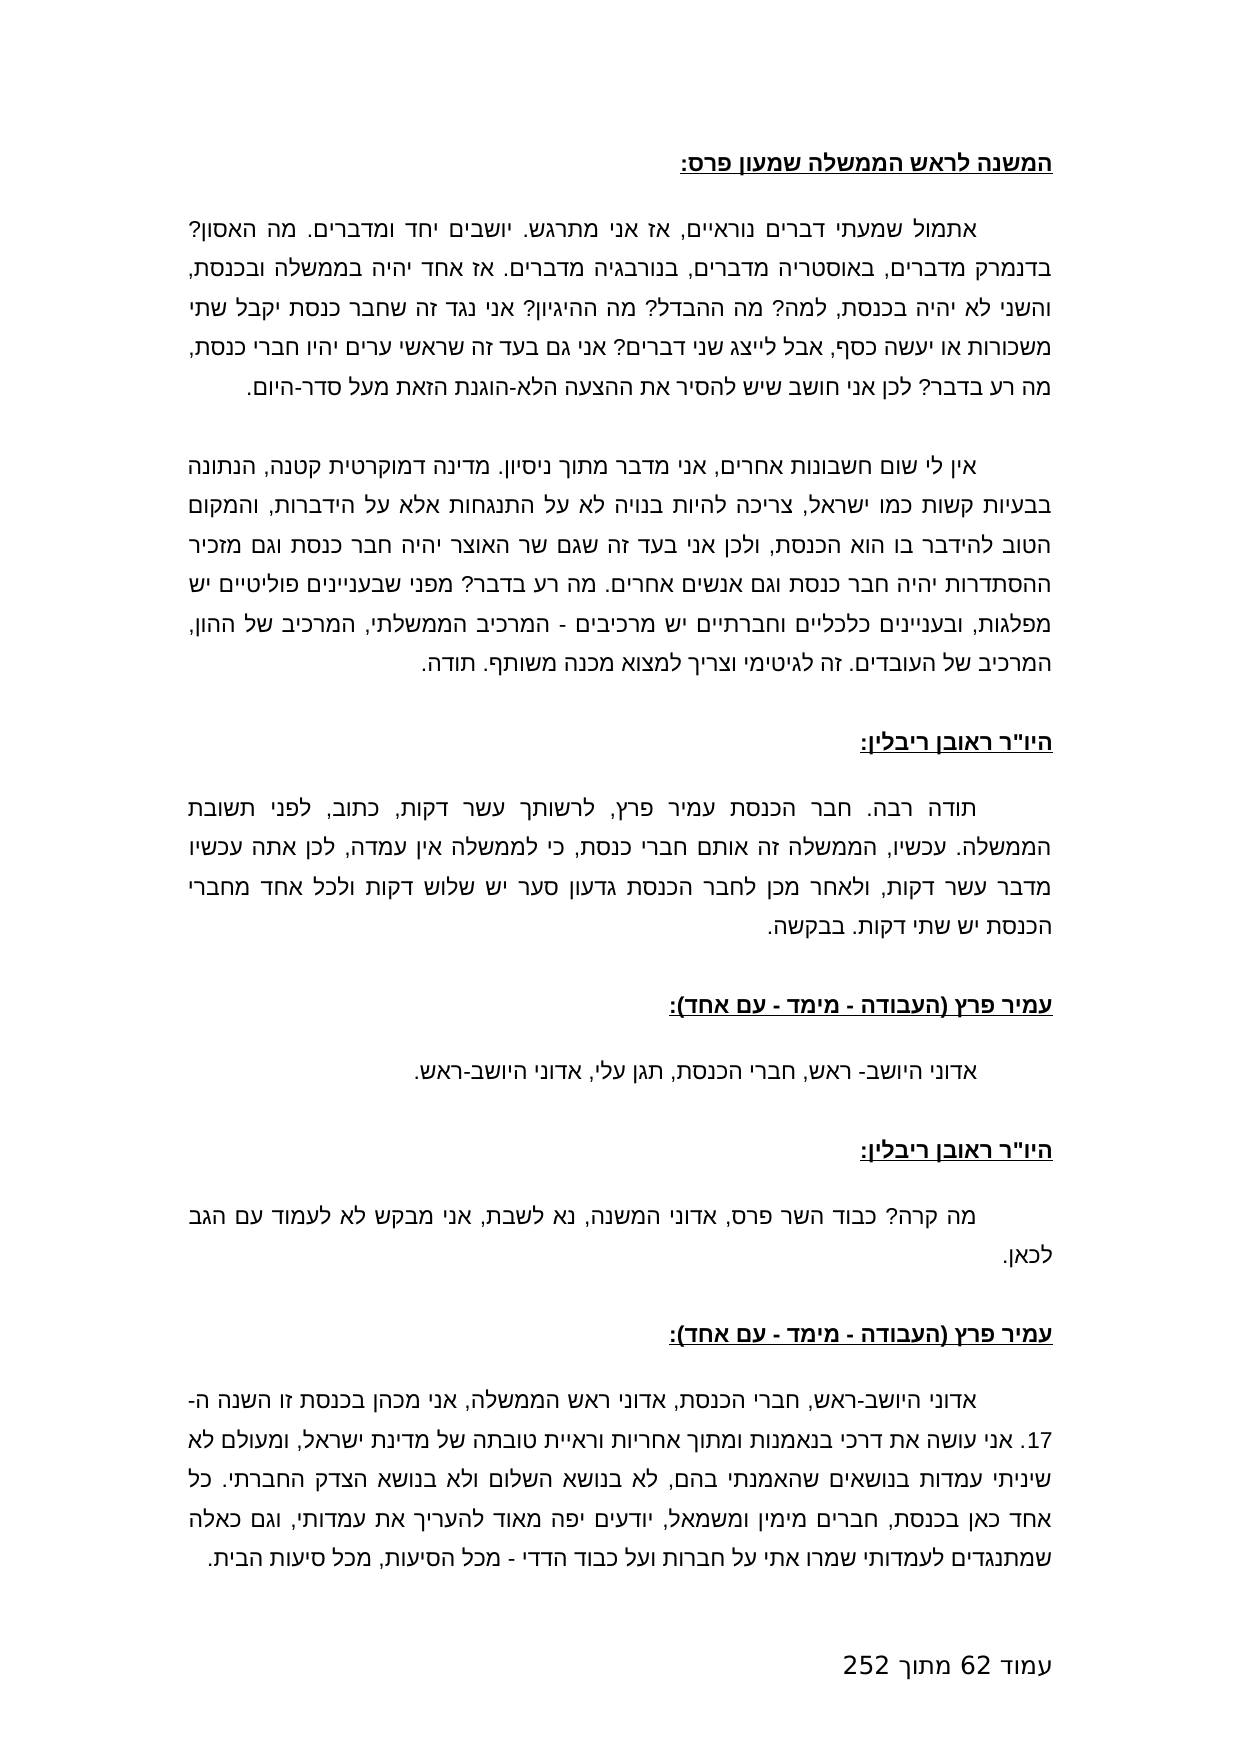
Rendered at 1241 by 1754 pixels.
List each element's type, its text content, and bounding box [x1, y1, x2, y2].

text עמיר פרץ (העבודה - מימד - עם אחד): [187, 1321, 1053, 1348]
text אתמול שמעתי דברים נוראיים, אז אני מתרגש. יושבים יחד ומדברים. מה האסון? בדנמרק מדברים, באוסטריה מדברים, בנורבגיה מדברים. אז אחד יהיה בממשלה ובכנסת, והשני לא יהיה בכנסת, למה? מה ההבדל? מה ההיגיון? אני נגד זה שחבר כנסת יקבל שתי משכורות או יעשה כסף, אבל לייצג שני דברים? אני גם בעד זה שראשי ערים יהיו חברי כנסת, מה רע בדבר? לכן אני חושב שיש להסיר את ההצעה הלא-הוגנת הזאת מעל סדר-היום. [187, 216, 1053, 400]
text המשנה לראש הממשלה שמעון פרס: [187, 150, 1053, 176]
text אדוני היושב- ראש, חברי הכנסת, תגן עלי, אדוני היושב-ראש. [187, 1058, 1053, 1084]
text אין לי שום חשבונות אחרים, אני מדבר מתוך ניסיון. מדינה דמוקרטית קטנה, הנתונה בבעיות קשות כמו ישראל, צריכה להיות בנויה לא על התנגחות אלא על הידברות, והמקום הטוב להידבר בו הוא הכנסת, ולכן אני בעד זה שגם שר האוצר יהיה חבר כנסת וגם מזכיר ההסתדרות יהיה חבר כנסת וגם אנשים אחרים. מה רע בדבר? מפני שבעניינים פוליטיים יש מפלגות, ובעניינים כלכליים וחברתיים יש מרכיבים - המרכיב הממשלתי, המרכיב של ההון, המרכיב של העובדים. זה לגיטימי וצריך למצוא מכנה משותף. תודה. [187, 453, 1053, 676]
text היו"ר ראובן ריבלין: [187, 1137, 1053, 1163]
text היו"ר ראובן ריבלין: [187, 729, 1053, 755]
text עמיר פרץ (העבודה - מימד - עם אחד): [187, 992, 1053, 1019]
text מה קרה? כבוד השר פרס, אדוני המשנה, נא לשבת, אני מבקש לא לעמוד עם הגב לכאן. [187, 1203, 1053, 1269]
text אדוני היושב-ראש, חברי הכנסת, אדוני ראש הממשלה, אני מכהן בכנסת זו השנה ה-17. אני עושה את דרכי בנאמנות ומתוך אחריות וראיית טובתה של מדינת ישראל, ומעולם לא שיניתי עמדות בנושאים שהאמנתי בהם, לא בנושא השלום ולא בנושא הצדק החברתי. כל אחד כאן בכנסת, חברים מימין ומשמאל, יודעים יפה מאוד להעריך את עמדותי, וגם כאלה שמתנגדים לעמדותי שמרו אתי על חברות ועל כבוד הדדי - מכל הסיעות, מכל סיעות הבית. [187, 1387, 1053, 1571]
text תודה רבה. חבר הכנסת עמיר פרץ, לרשותך עשר דקות, כתוב, לפני תשובת הממשלה. עכשיו, הממשלה זה אותם חברי כנסת, כי לממשלה אין עמדה, לכן אתה עכשיו מדבר עשר דקות, ולאחר מכן לחבר הכנסת גדעון סער יש שלוש דקות ולכל אחד מחברי הכנסת יש שתי דקות. בבקשה. [187, 795, 1053, 940]
